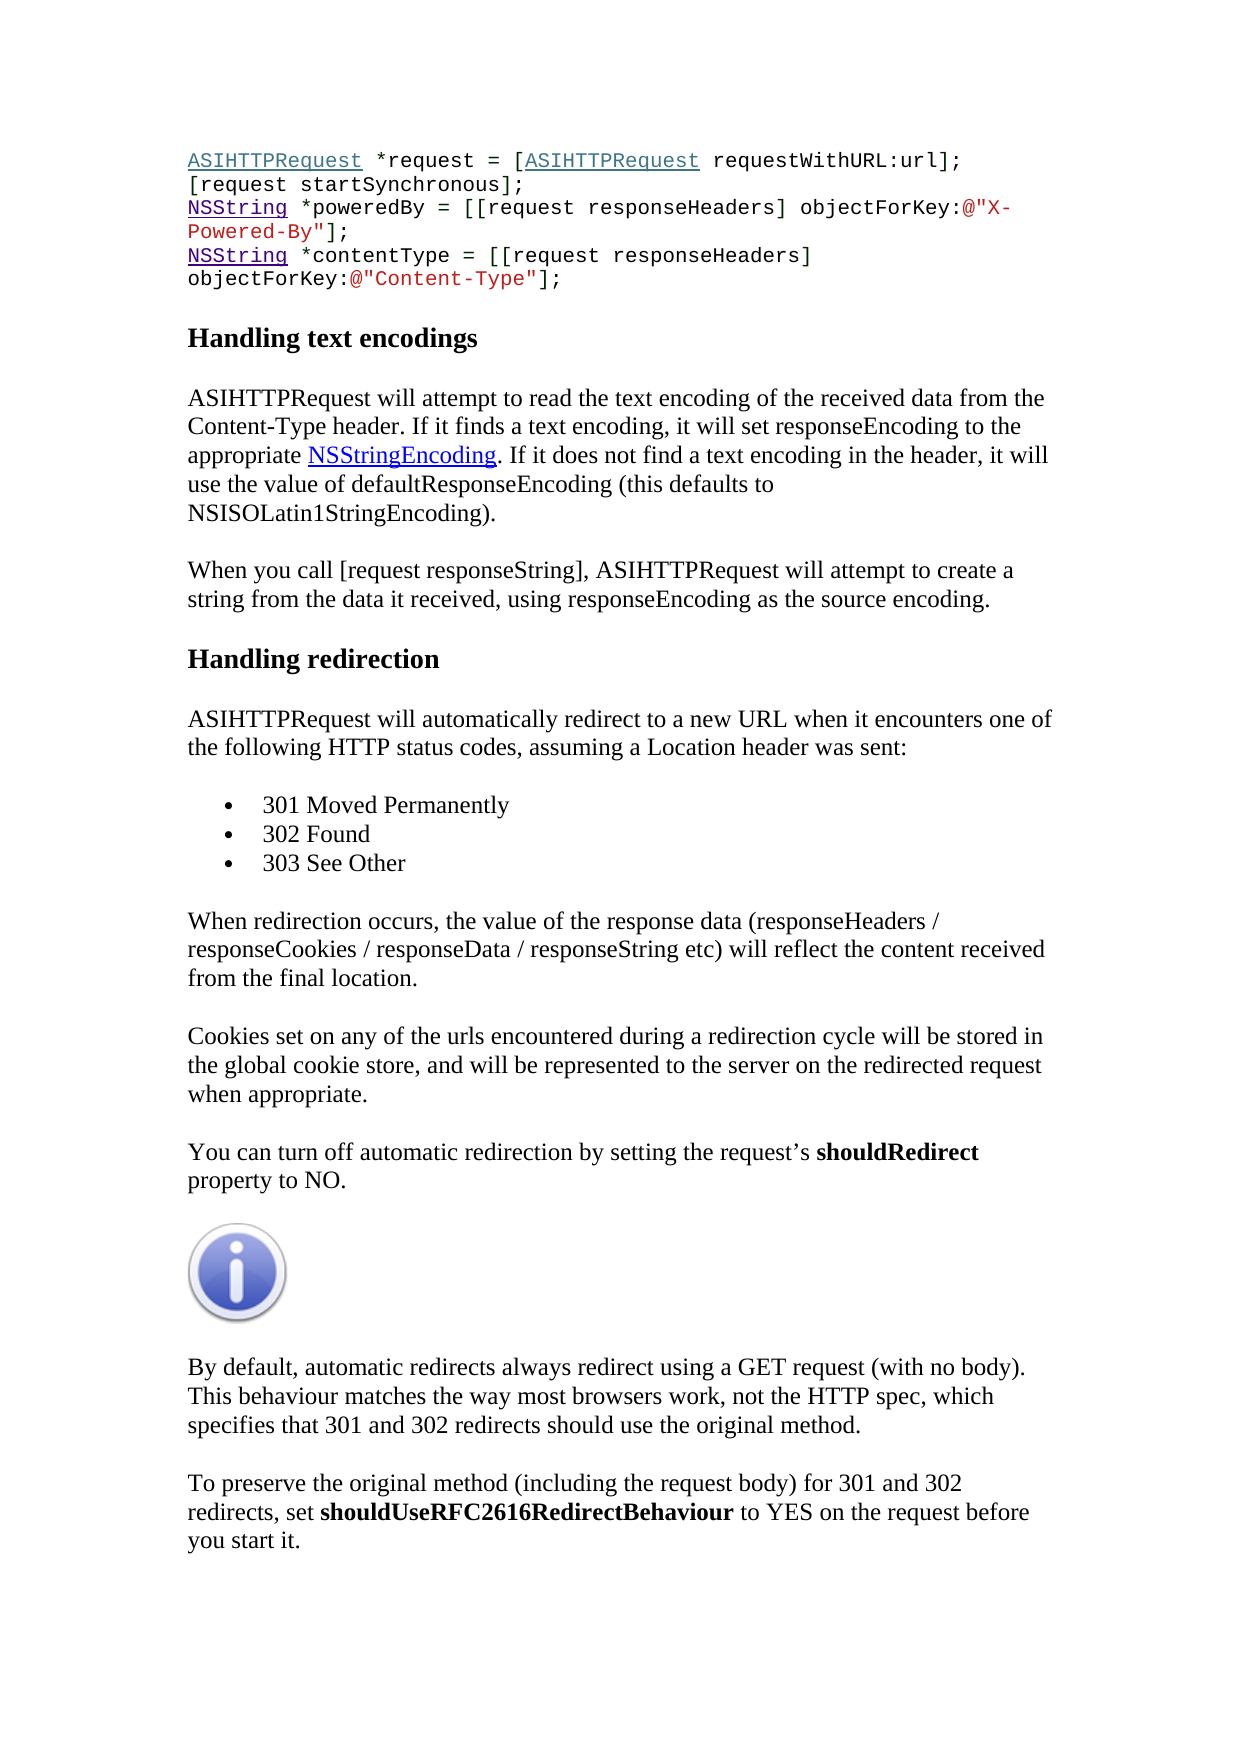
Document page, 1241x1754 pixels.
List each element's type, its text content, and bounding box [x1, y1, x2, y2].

text NSString *contentType = [[request responseHeaders] objectForKey:@"Content-Type"]; [187, 244, 1053, 292]
text When you call [request responseString], ASIHTTPRequest will attempt to create a string from the data it received, using responseEncoding as the source encoding. [187, 556, 1053, 613]
text ASIHTTPRequest *request = [ASIHTTPRequest requestWithURL:url]; [187, 150, 1053, 174]
picture [187, 1223, 288, 1324]
text [request startSynchronous]; [187, 174, 1053, 197]
text You can turn off automatic redirection by setting the request’s shouldRedirect property to NO. [187, 1137, 1053, 1194]
list 301 Moved Permanently [225, 790, 1053, 819]
text Cookies set on any of the urls encountered during a redirection cycle will be stored in the global cookie store, and will be represented to the server on the redirected request when appropriate. [187, 1021, 1053, 1107]
text When redirection occurs, the value of the response data (responseHeaders / responseCookies / responseData / responseString etc) will reflect the content received from the final location. [187, 906, 1053, 992]
text Handling redirection [187, 642, 1053, 674]
list 303 See Other [225, 848, 1053, 877]
text By default, automatic redirects always redirect using a GET request (with no body). This behaviour matches the way most browsers work, not the HTTP spec, which specifies that 301 and 302 redirects should use the original method. [187, 1352, 1053, 1439]
text ASIHTTPRequest will automatically redirect to a new URL when it encounters one of the following HTTP status codes, assuming a Location header was sent: [187, 704, 1053, 761]
text NSString *poweredBy = [[request responseHeaders] objectForKey:@"X-Powered-By"]; [187, 197, 1053, 244]
text Handling text encodings [187, 321, 1053, 353]
list 302 Found [225, 819, 1053, 848]
text To preserve the original method (including the request body) for 301 and 302 redirects, set shouldUseRFC2616RedirectBehaviour to YES on the request before you start it. [187, 1468, 1053, 1554]
text ASIHTTPRequest will attempt to read the text encoding of the received data from the Content-Type header. If it finds a text encoding, it will set responseEncoding to the appropriate NSStringEncoding. If it does not find a text encoding in the header, it will use the value of defaultResponseEncoding (this defaults to NSISOLatin1StringEncoding). [187, 383, 1053, 526]
